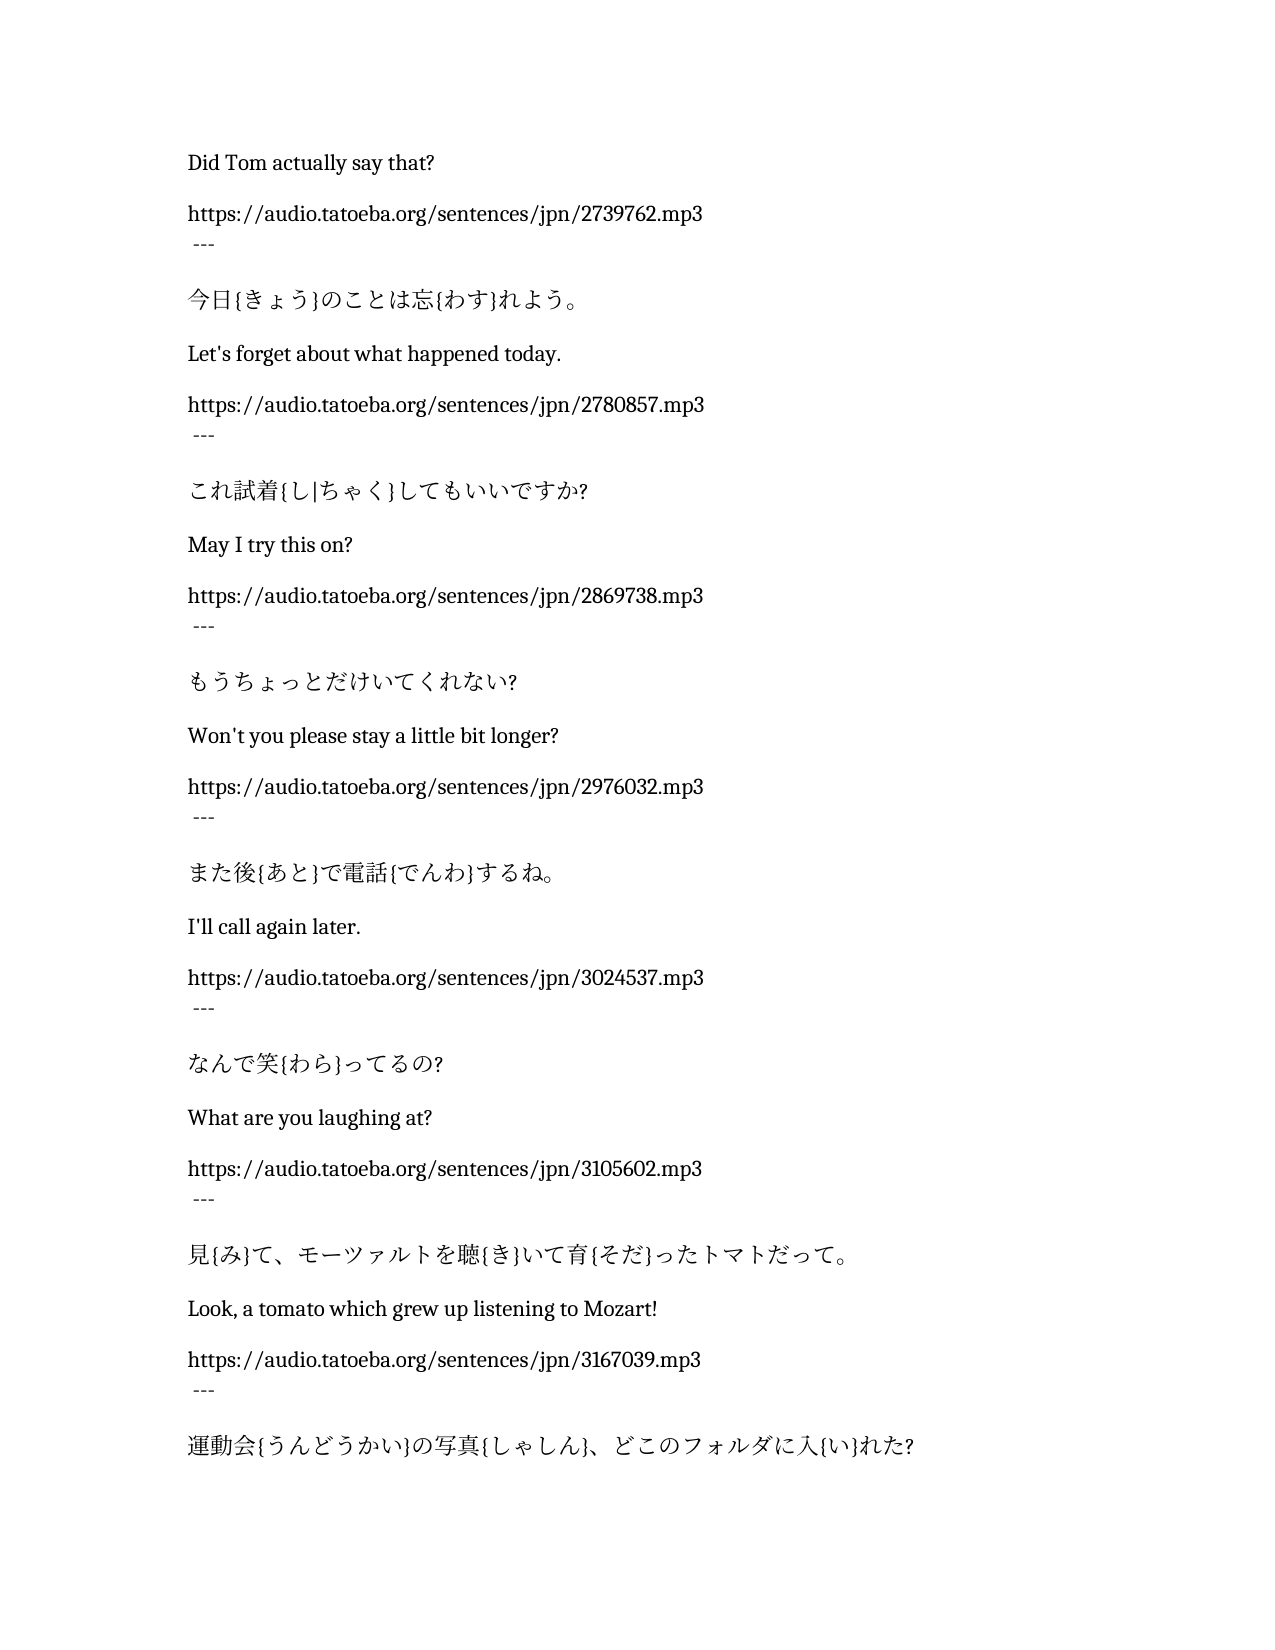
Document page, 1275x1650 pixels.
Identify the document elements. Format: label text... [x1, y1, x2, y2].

text https://audio.tatoeba.org/sentences/jpn/3105602.mp3 --- [187, 1156, 1087, 1212]
text https://audio.tatoeba.org/sentences/jpn/2780857.mp3 --- [187, 392, 1087, 448]
text 見{み}て、モーツァルトを聴{き}いて育{そだ}ったトマトだって。 [187, 1237, 1087, 1270]
text これ試着{し|ちゃく}してもいいですか? [187, 473, 1087, 506]
text https://audio.tatoeba.org/sentences/jpn/2739762.mp3 --- [187, 201, 1087, 258]
text Let's forget about what happened today. [187, 341, 1087, 367]
text 運動会{うんどうかい}の写真{しゃしん}、どこのフォルダに入{い}れた? [187, 1428, 1087, 1461]
text https://audio.tatoeba.org/sentences/jpn/2976032.mp3 --- [187, 774, 1087, 830]
text https://audio.tatoeba.org/sentences/jpn/3024537.mp3 --- [187, 965, 1087, 1021]
text I'll call again later. [187, 914, 1087, 940]
text What are you laughing at? [187, 1105, 1087, 1131]
text Look, a tomato which grew up listening to Mozart! [187, 1296, 1087, 1322]
text https://audio.tatoeba.org/sentences/jpn/3167039.mp3 --- [187, 1347, 1087, 1403]
text Won't you please stay a little bit longer? [187, 723, 1087, 749]
text 今日{きょう}のことは忘{わす}れよう。 [187, 282, 1087, 315]
text なんで笑{わら}ってるの? [187, 1046, 1087, 1079]
text https://audio.tatoeba.org/sentences/jpn/2869738.mp3 --- [187, 583, 1087, 639]
text Did Tom actually say that? [187, 150, 1087, 176]
text また後{あと}で電話{でんわ}するね。 [187, 855, 1087, 888]
text もうちょっとだけいてくれない? [187, 664, 1087, 697]
text May I try this on? [187, 532, 1087, 558]
